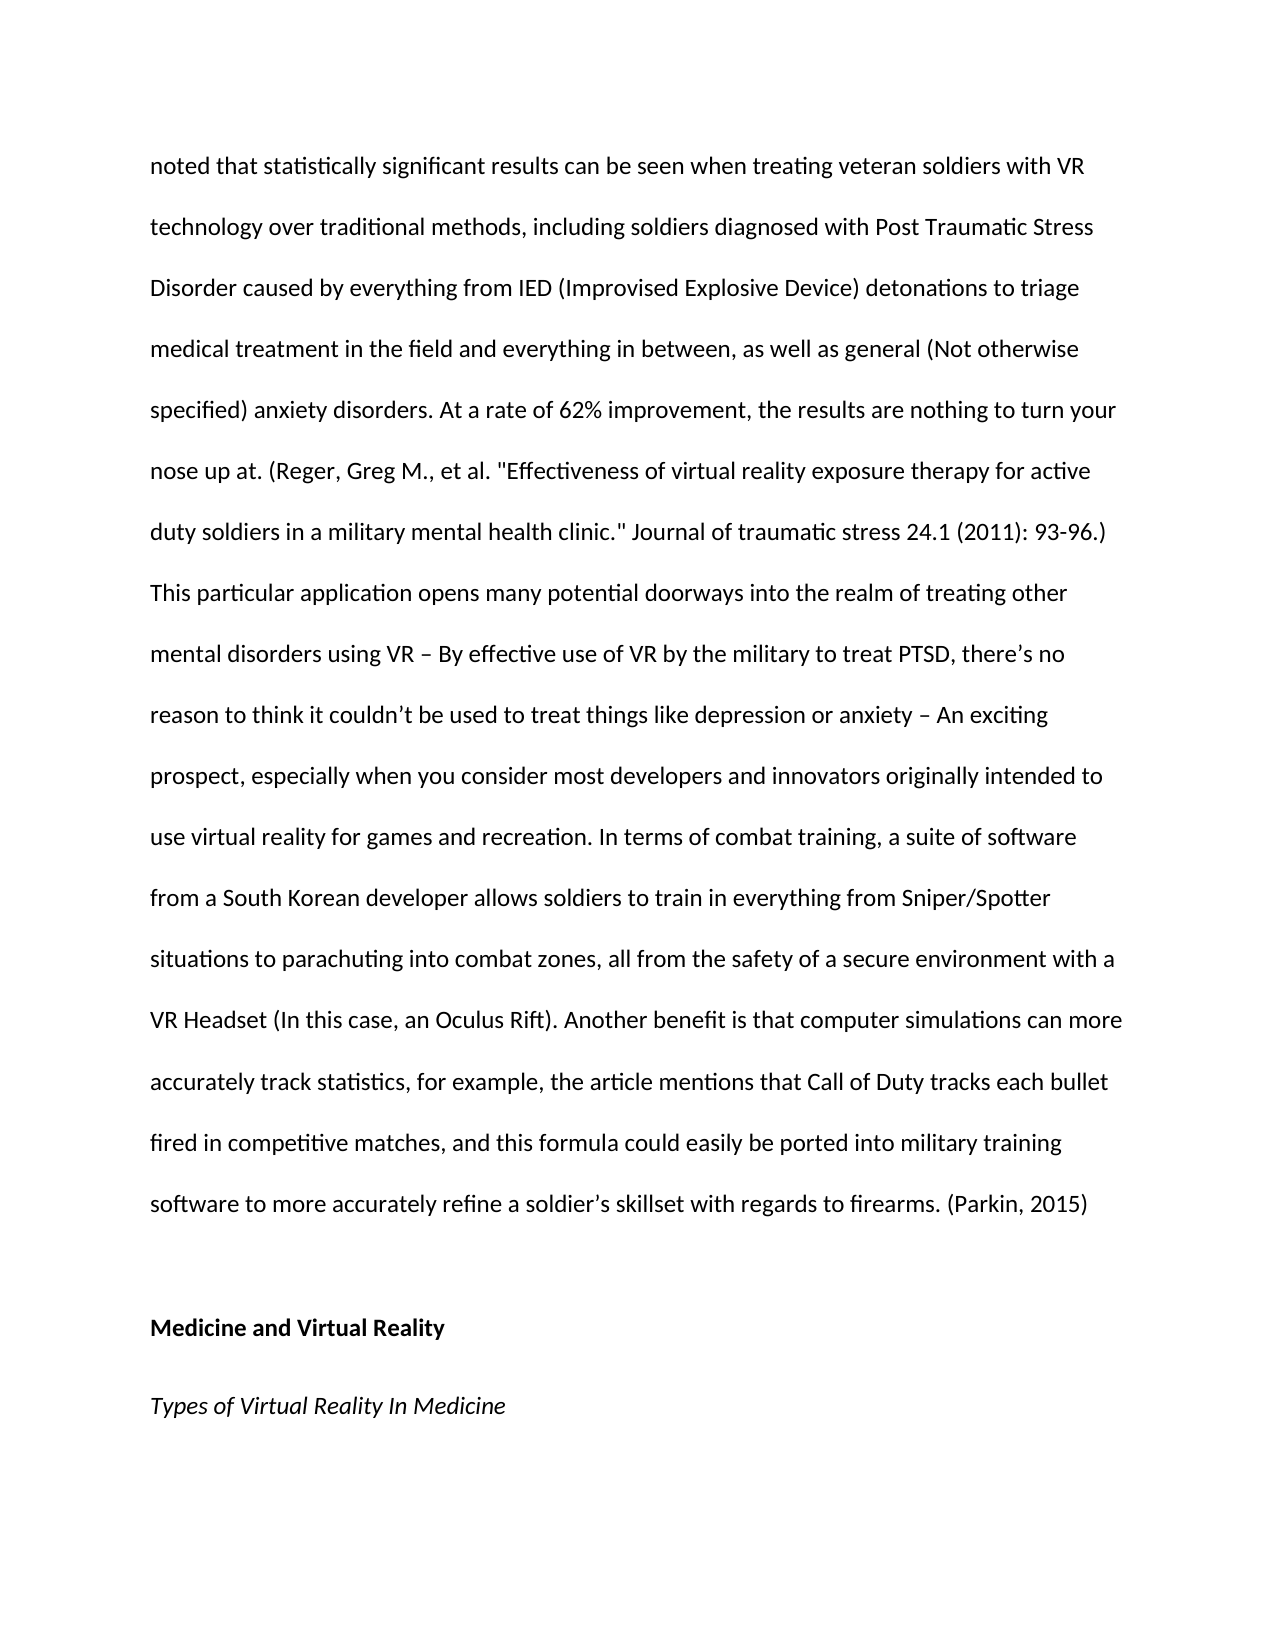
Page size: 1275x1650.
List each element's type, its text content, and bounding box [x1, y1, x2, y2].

text Medicine and Virtual Reality [150, 1312, 1125, 1343]
text Types of Virtual Reality In Medicine [150, 1390, 1125, 1421]
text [150, 150, 1125, 1218]
